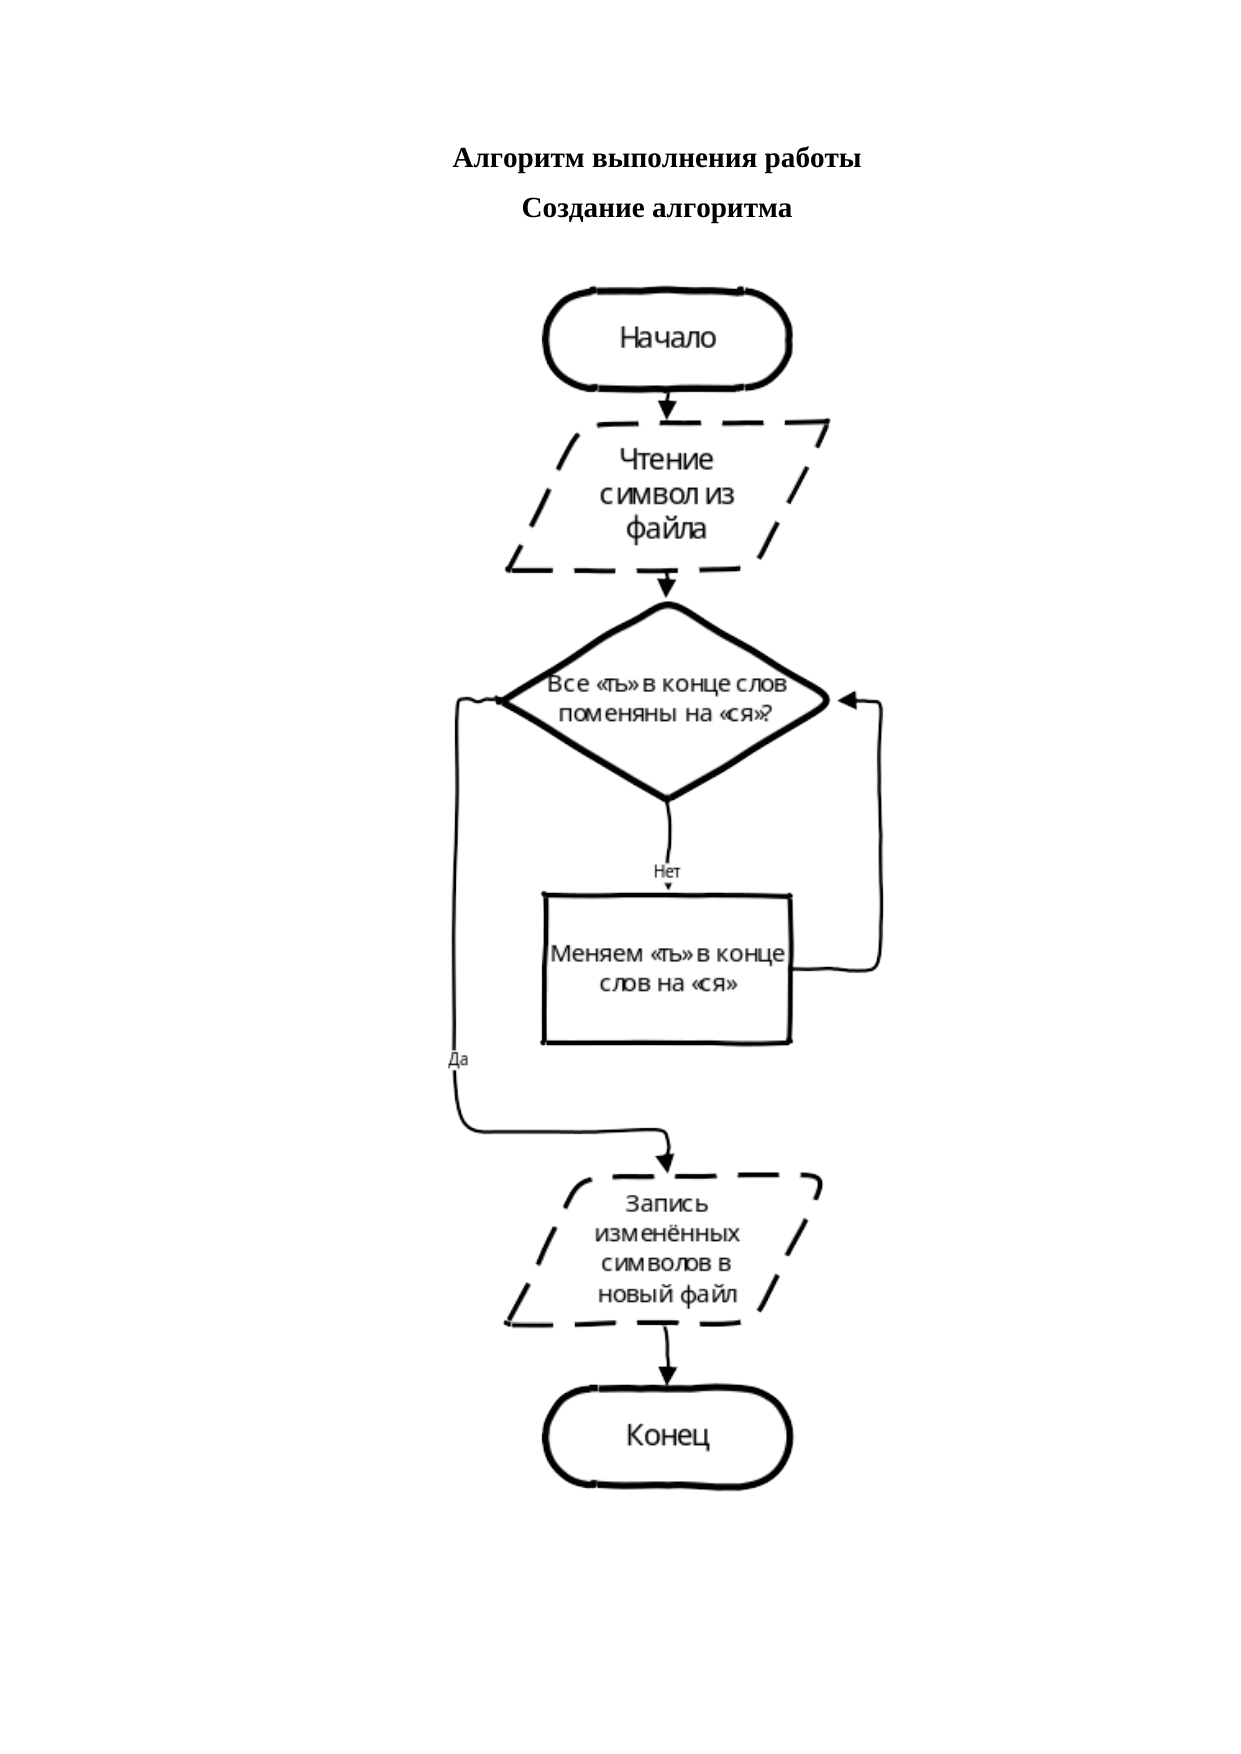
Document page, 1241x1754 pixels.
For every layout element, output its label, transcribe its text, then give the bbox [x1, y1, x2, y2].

subtitle Алгоритм выполнения работы [75, 140, 1165, 174]
subtitle Создание алгоритма [75, 191, 1165, 224]
